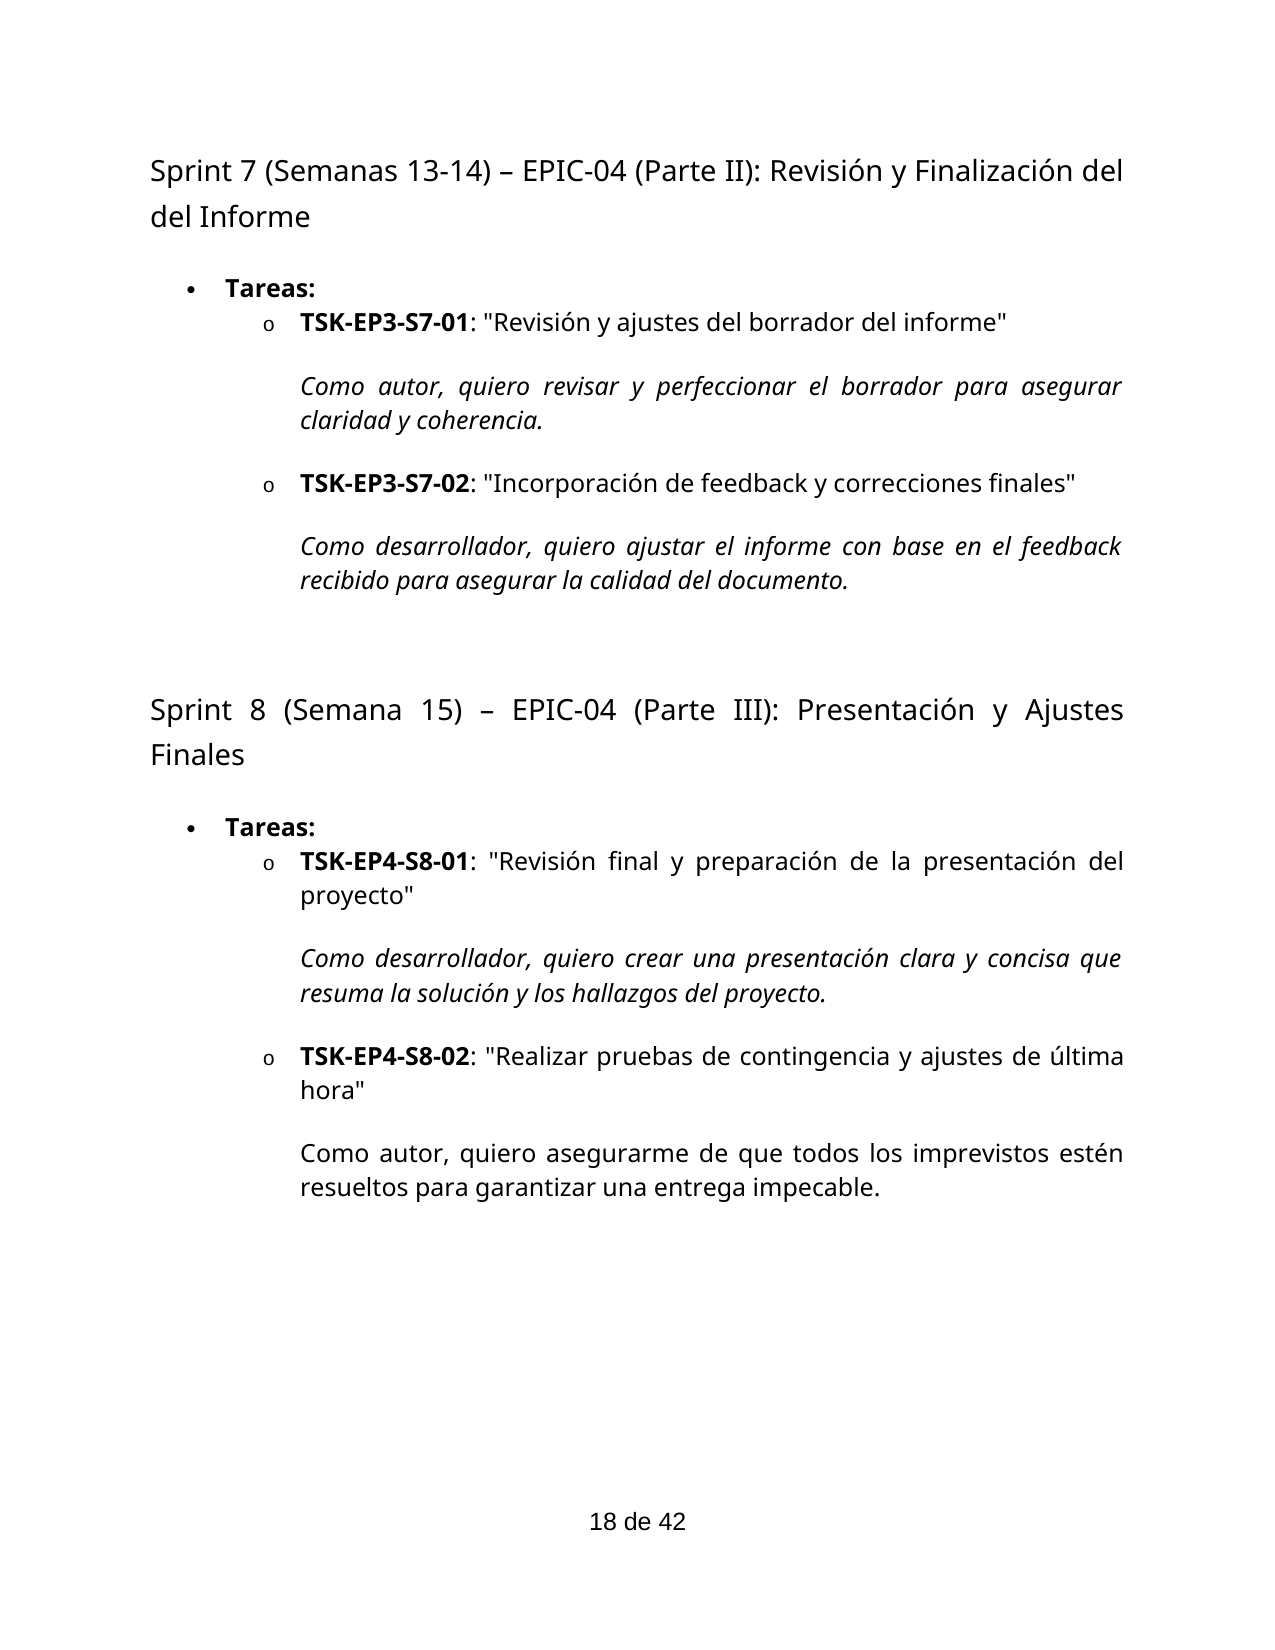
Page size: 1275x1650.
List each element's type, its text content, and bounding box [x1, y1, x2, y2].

list Tareas: [187, 271, 1125, 305]
list TSK-EP3-S7-01: "Revisión y ajustes del borrador del informe" [262, 305, 1125, 339]
text Sprint 7 (Semanas 13-14) – EPIC-04 (Parte II): Revisión y Finalización del del Informe [150, 150, 1125, 236]
text Como desarrollador, quiero crear una presentación clara y concisa que resuma la solución y los hallazgos del proyecto. [300, 941, 1125, 1009]
list TSK-EP4-S8-01: "Revisión final y preparación de la presentación del proyecto" [262, 844, 1125, 912]
text Como autor, quiero revisar y perfeccionar el borrador para asegurar claridad y coherencia. [300, 368, 1125, 436]
list TSK-EP3-S7-02: "Incorporación de feedback y correcciones finales" [262, 466, 1125, 500]
list Tareas: [187, 810, 1125, 844]
text Como desarrollador, quiero ajustar el informe con base en el feedback recibido para asegurar la calidad del documento. [300, 529, 1125, 597]
text Sprint 8 (Semana 15) – EPIC-04 (Parte III): Presentación y Ajustes Finales [150, 689, 1125, 774]
list TSK-EP4-S8-02: "Realizar pruebas de contingencia y ajustes de última hora" [262, 1038, 1125, 1107]
text Como autor, quiero asegurarme de que todos los imprevistos estén resueltos para garantizar una entrega impecable. [300, 1136, 1125, 1204]
